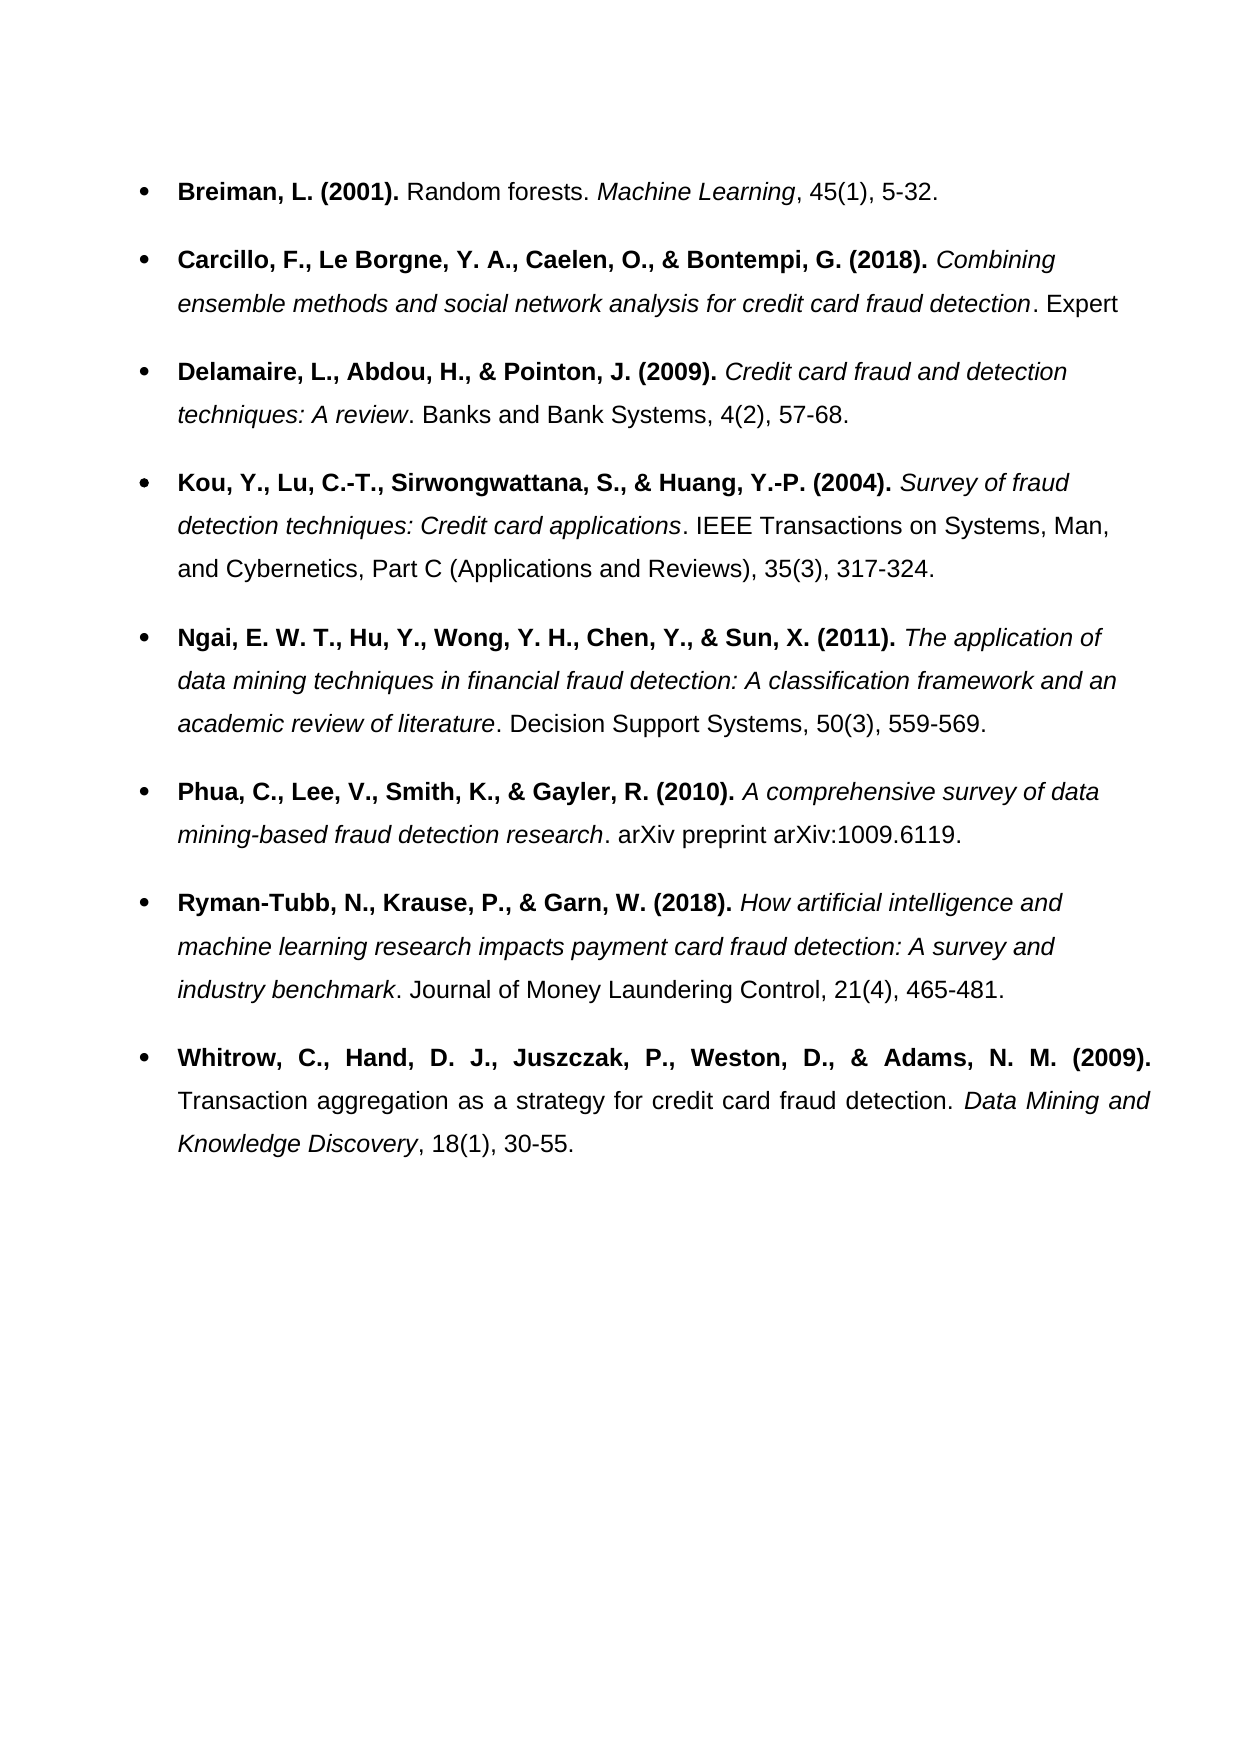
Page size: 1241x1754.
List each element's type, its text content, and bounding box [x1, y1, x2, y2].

list Ngai, E. W. T., Hu, Y., Wong, Y. H., Chen, Y., & Sun, X. (2011). The application of data mining techniques in financial fraud detection: A classification framework and an academic review of literature. Decision Support Systems, 50(3), 559-569. [140, 623, 1152, 738]
list Carcillo, F., Le Borgne, Y. A., Caelen, O., & Bontempi, G. (2018). Combining ensemble methods and social network analysis for credit card fraud detection. Expert [140, 245, 1152, 317]
list Whitrow, C., Hand, D. J., Juszczak, P., Weston, D., & Adams, N. M. (2009). Transaction aggregation as a strategy for credit card fraud detection. Data Mining and Knowledge Discovery, 18(1), 30-55. [140, 1043, 1152, 1158]
list Delamaire, L., Abdou, H., & Pointon, J. (2009). Credit card fraud and detection techniques: A review. Banks and Bank Systems, 4(2), 57-68. [140, 357, 1152, 429]
list Breiman, L. (2001). Random forests. Machine Learning, 45(1), 5-32. [140, 177, 1152, 206]
list Ryman-Tubb, N., Krause, P., & Garn, W. (2018). How artificial intelligence and machine learning research impacts payment card fraud detection: A survey and industry benchmark. Journal of Money Laundering Control, 21(4), 465-481. [140, 888, 1152, 1003]
list Kou, Y., Lu, C.-T., Sirwongwattana, S., & Huang, Y.-P. (2004). Survey of fraud detection techniques: Credit card applications. IEEE Transactions on Systems, Man, and Cybernetics, Part C (Applications and Reviews), 35(3), 317-324. [140, 468, 1152, 583]
list Phua, C., Lee, V., Smith, K., & Gayler, R. (2010). A comprehensive survey of data mining-based fraud detection research. arXiv preprint arXiv:1009.6119. [140, 777, 1152, 849]
